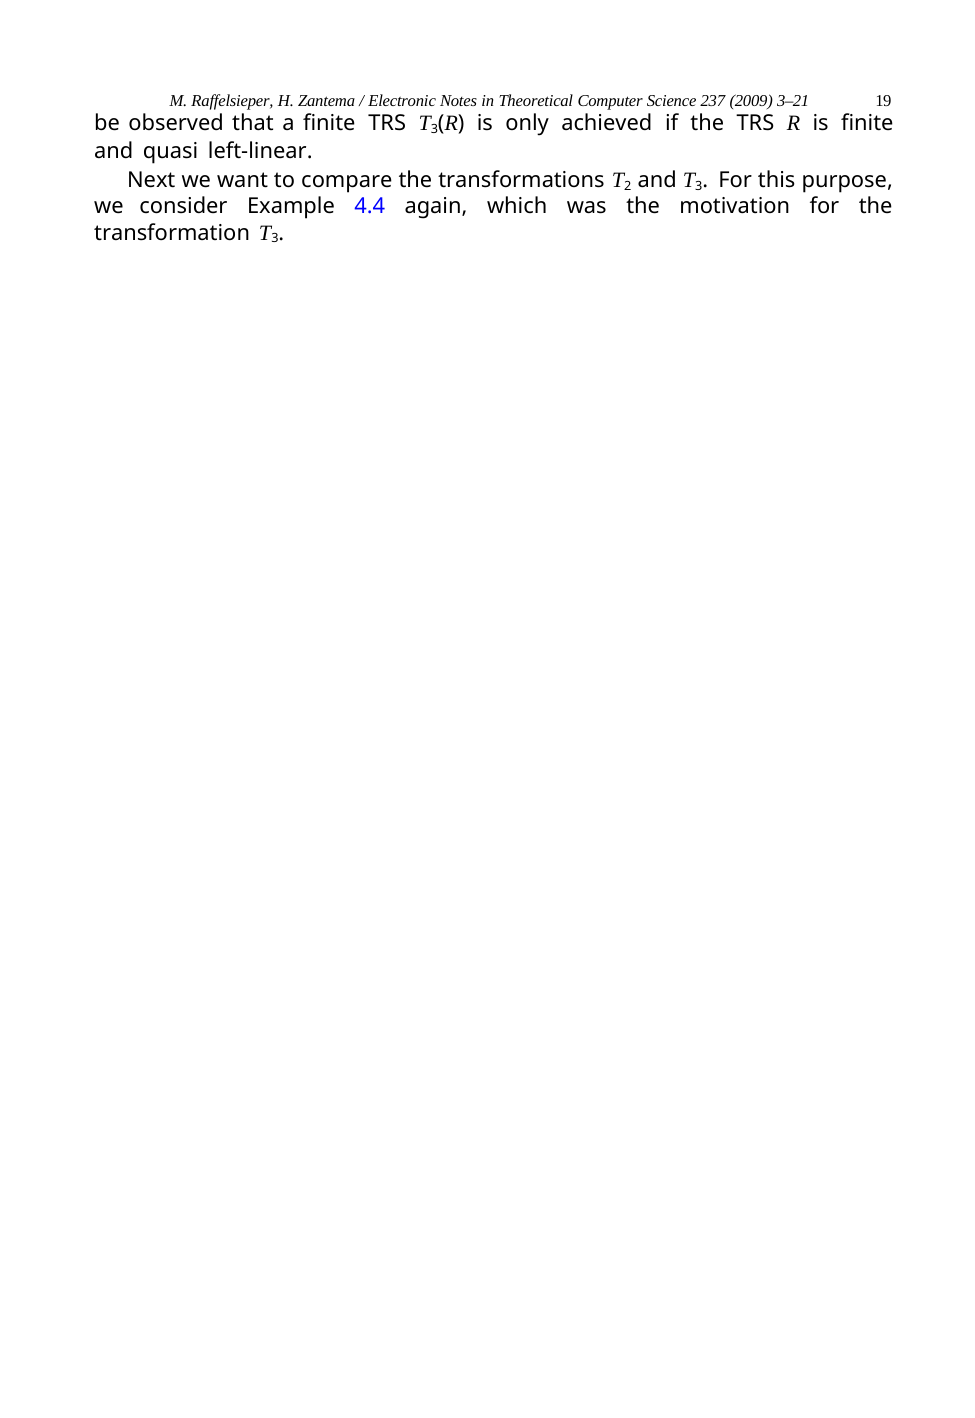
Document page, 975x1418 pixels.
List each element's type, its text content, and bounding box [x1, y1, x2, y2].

text Next we want to compare the transformations T2 and T3. For this purpose, we consider Example 4.4 again, which was the motivation for the transformation T3. [94, 166, 893, 247]
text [94, 108, 893, 164]
